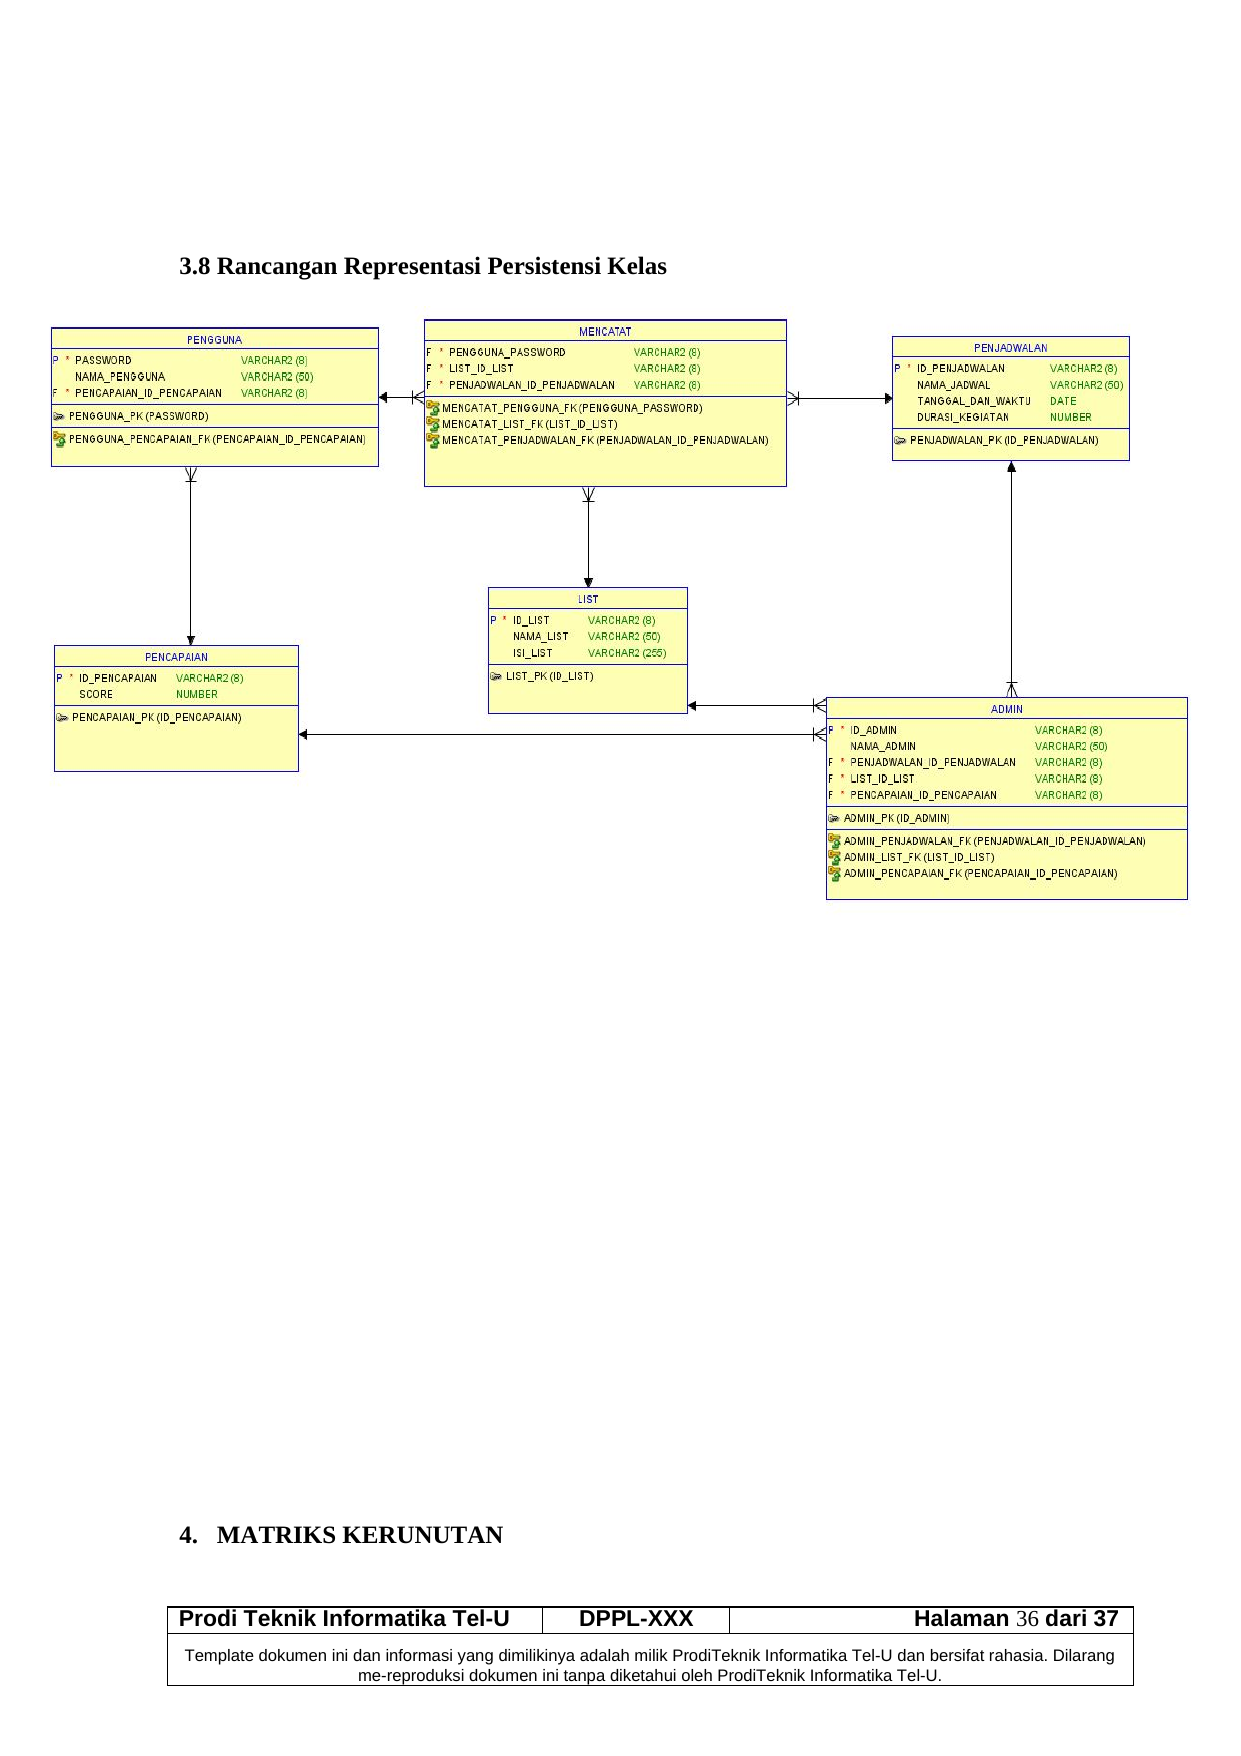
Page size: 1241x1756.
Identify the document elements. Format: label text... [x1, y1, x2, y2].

list MATRIKS KERUNUTAN [95, 1520, 1234, 1549]
list Rancangan Representasi Persistensi Kelas [95, 251, 1234, 279]
picture [34, 306, 1202, 917]
